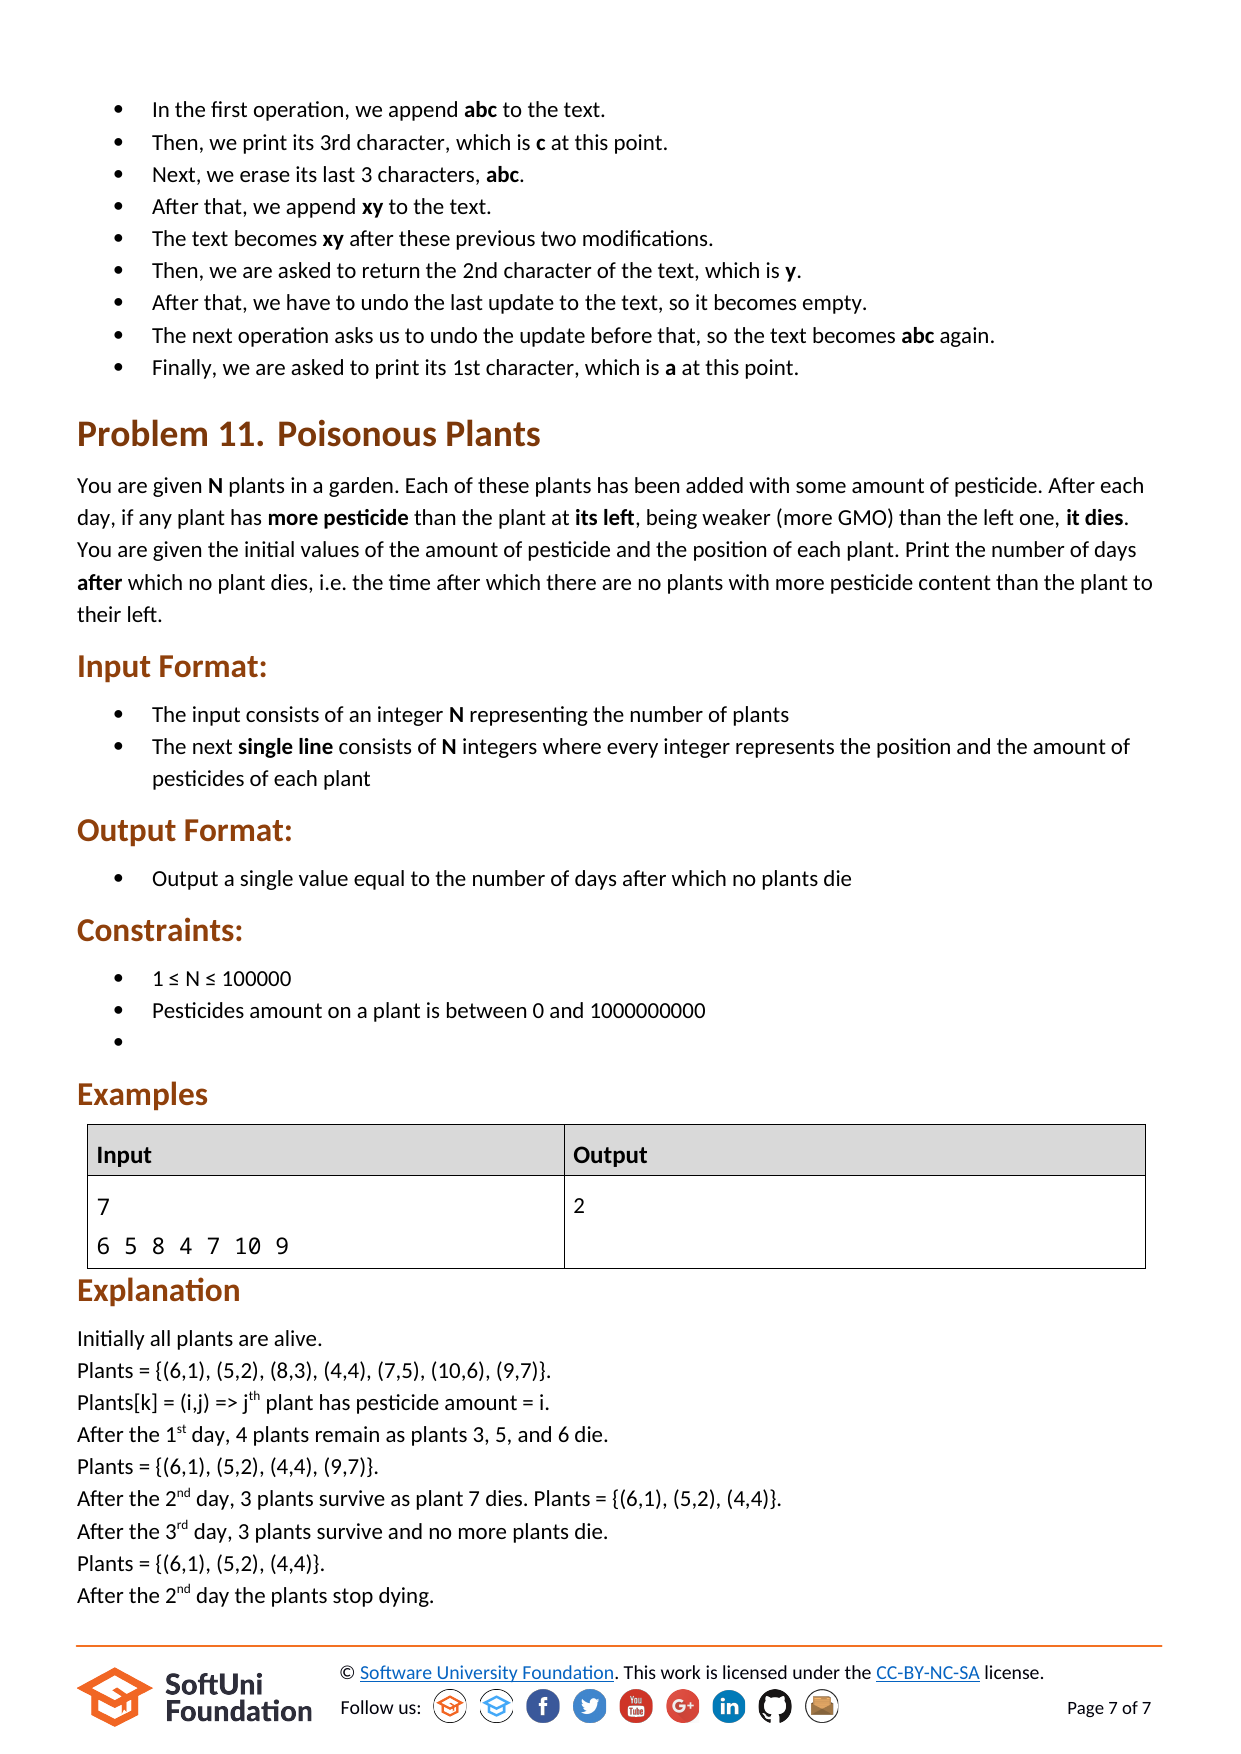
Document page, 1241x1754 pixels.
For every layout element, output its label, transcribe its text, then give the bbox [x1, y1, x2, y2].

list Pesticides amount on a plant is between 0 and 1000000000 [114, 996, 1163, 1024]
picture [573, 1689, 607, 1723]
subtitle Input Format: [77, 644, 1163, 685]
list The next single line consists of N integers where every integer represents the position and the amount of pesticides of each plant [114, 732, 1163, 792]
picture [433, 1689, 467, 1723]
picture [712, 1690, 722, 1700]
list Finally, we are asked to print its 1st character, which is a at this point. [114, 353, 1163, 381]
subtitle Examples [77, 1073, 1163, 1113]
picture [736, 1690, 746, 1700]
text Initially all plants are alive. Plants = {(6,1), (5,2), (8,3), (4,4), (7,5), (10,6), (9,7)}. Plants[k] = (i,j) => jth plant has pesticide amount = i. After the 1st day, 4 plants remain as plants 3, 5, and 6 die. Plants = {(6,1), (5,2), (4,4), (9,7)}. After the 2nd day, 3 plants survive as plant 7 dies. Plants = {(6,1), (5,2), (4,4)}. After the 3rd day, 3 plants survive and no more plants die. Plants = {(6,1), (5,2), (4,4)}. After the 2nd day the plants stop dying. [77, 1324, 1163, 1609]
table_header Input [88, 1125, 564, 1175]
subtitle Output Format: [77, 809, 1163, 849]
picture [712, 1713, 722, 1723]
list The text becomes xy after these previous two modifications. [114, 224, 1163, 252]
list Next, we erase its last 3 characters, abc. [114, 160, 1163, 188]
table_header Output [565, 1125, 1145, 1175]
list Output a single value equal to the number of days after which no plants die [114, 864, 1163, 892]
list After that, we have to undo the last update to the text, so it becomes empty. [114, 288, 1163, 317]
subtitle Explanation [77, 1268, 1163, 1309]
picture [758, 1689, 792, 1723]
picture [480, 1689, 513, 1723]
picture [805, 1689, 839, 1723]
picture [526, 1689, 560, 1723]
subtitle Poisonous Plants [77, 410, 1163, 456]
table_cell 7 6 5 8 4 7 10 9 [88, 1176, 564, 1267]
list 1 ≤ N ≤ 100000 [114, 964, 1163, 992]
picture [619, 1689, 653, 1723]
list After that, we append xy to the text. [114, 192, 1163, 220]
text You are given N plants in a garden. Each of these plants has been added with some amount of pesticide. After each day, if any plant has more pesticide than the plant at its left, being weaker (more GMO) than the left one, it dies. You are given the initial values of the amount of pesticide and the position of each plant. Print the number of days after which no plant dies, i.e. the time after which there are no plants with more pesticide content than the plant to their left. [77, 471, 1163, 628]
table_cell 2 [565, 1176, 1145, 1267]
list In the first operation, we append abc to the text. [114, 95, 1163, 123]
picture [666, 1689, 700, 1723]
list The input consists of an integer N representing the number of plants [114, 700, 1163, 728]
list Then, we print its 3rd character, which is c at this point. [114, 128, 1163, 156]
subtitle Constraints: [77, 908, 1163, 949]
picture [76, 1667, 312, 1727]
list The next operation asks us to undo the update before that, so the text becomes abc again. [114, 321, 1163, 349]
picture [736, 1713, 746, 1723]
list Then, we are asked to return the 2nd character of the text, which is y. [114, 256, 1163, 284]
picture [727, 1704, 738, 1714]
